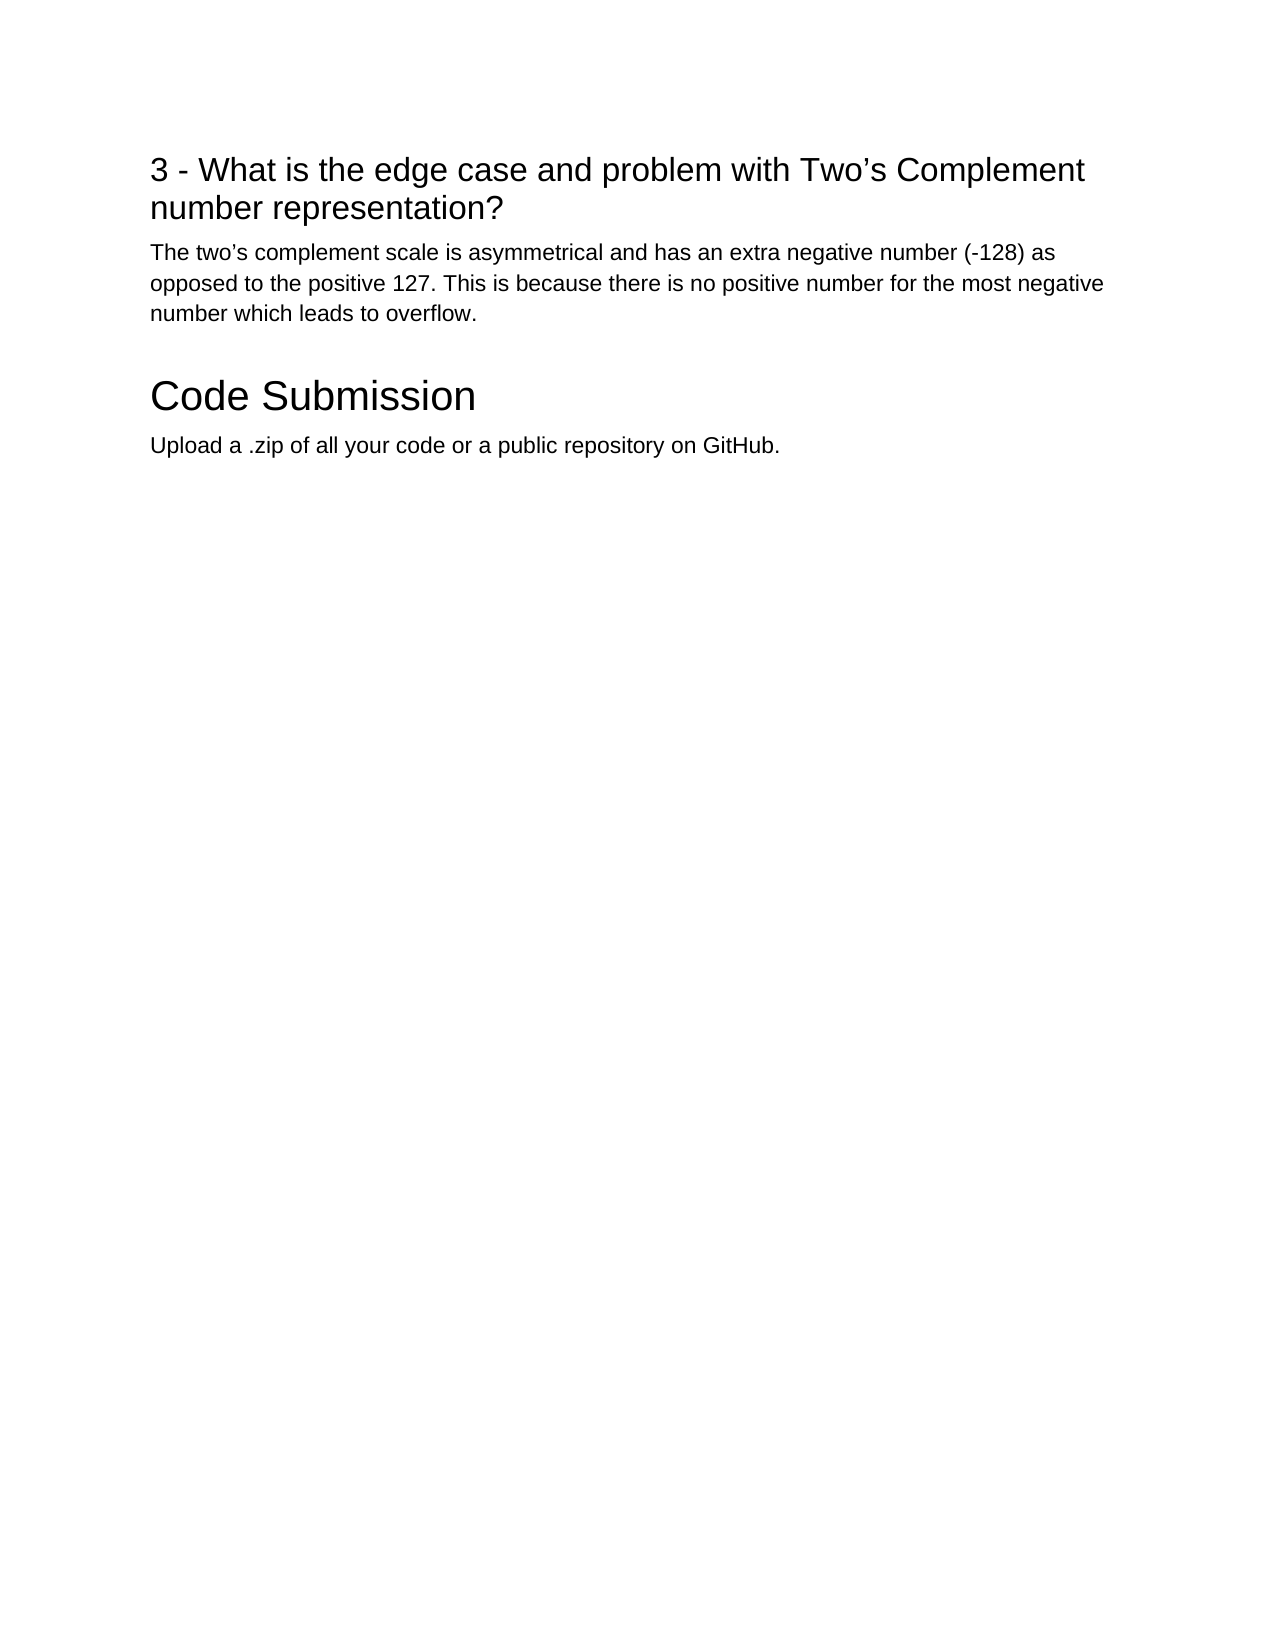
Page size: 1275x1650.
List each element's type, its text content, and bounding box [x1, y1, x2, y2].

subtitle 3 - What is the edge case and problem with Two’s Complement number representation? [150, 150, 1125, 227]
text The two’s complement scale is asymmetrical and has an extra negative number (-128) as opposed to the positive 127. This is because there is no positive number for the most negative number which leads to overflow. [150, 239, 1125, 326]
text Upload a .zip of all your code or a public repository on GitHub. [150, 432, 1125, 458]
subtitle Code Submission [150, 372, 1125, 419]
